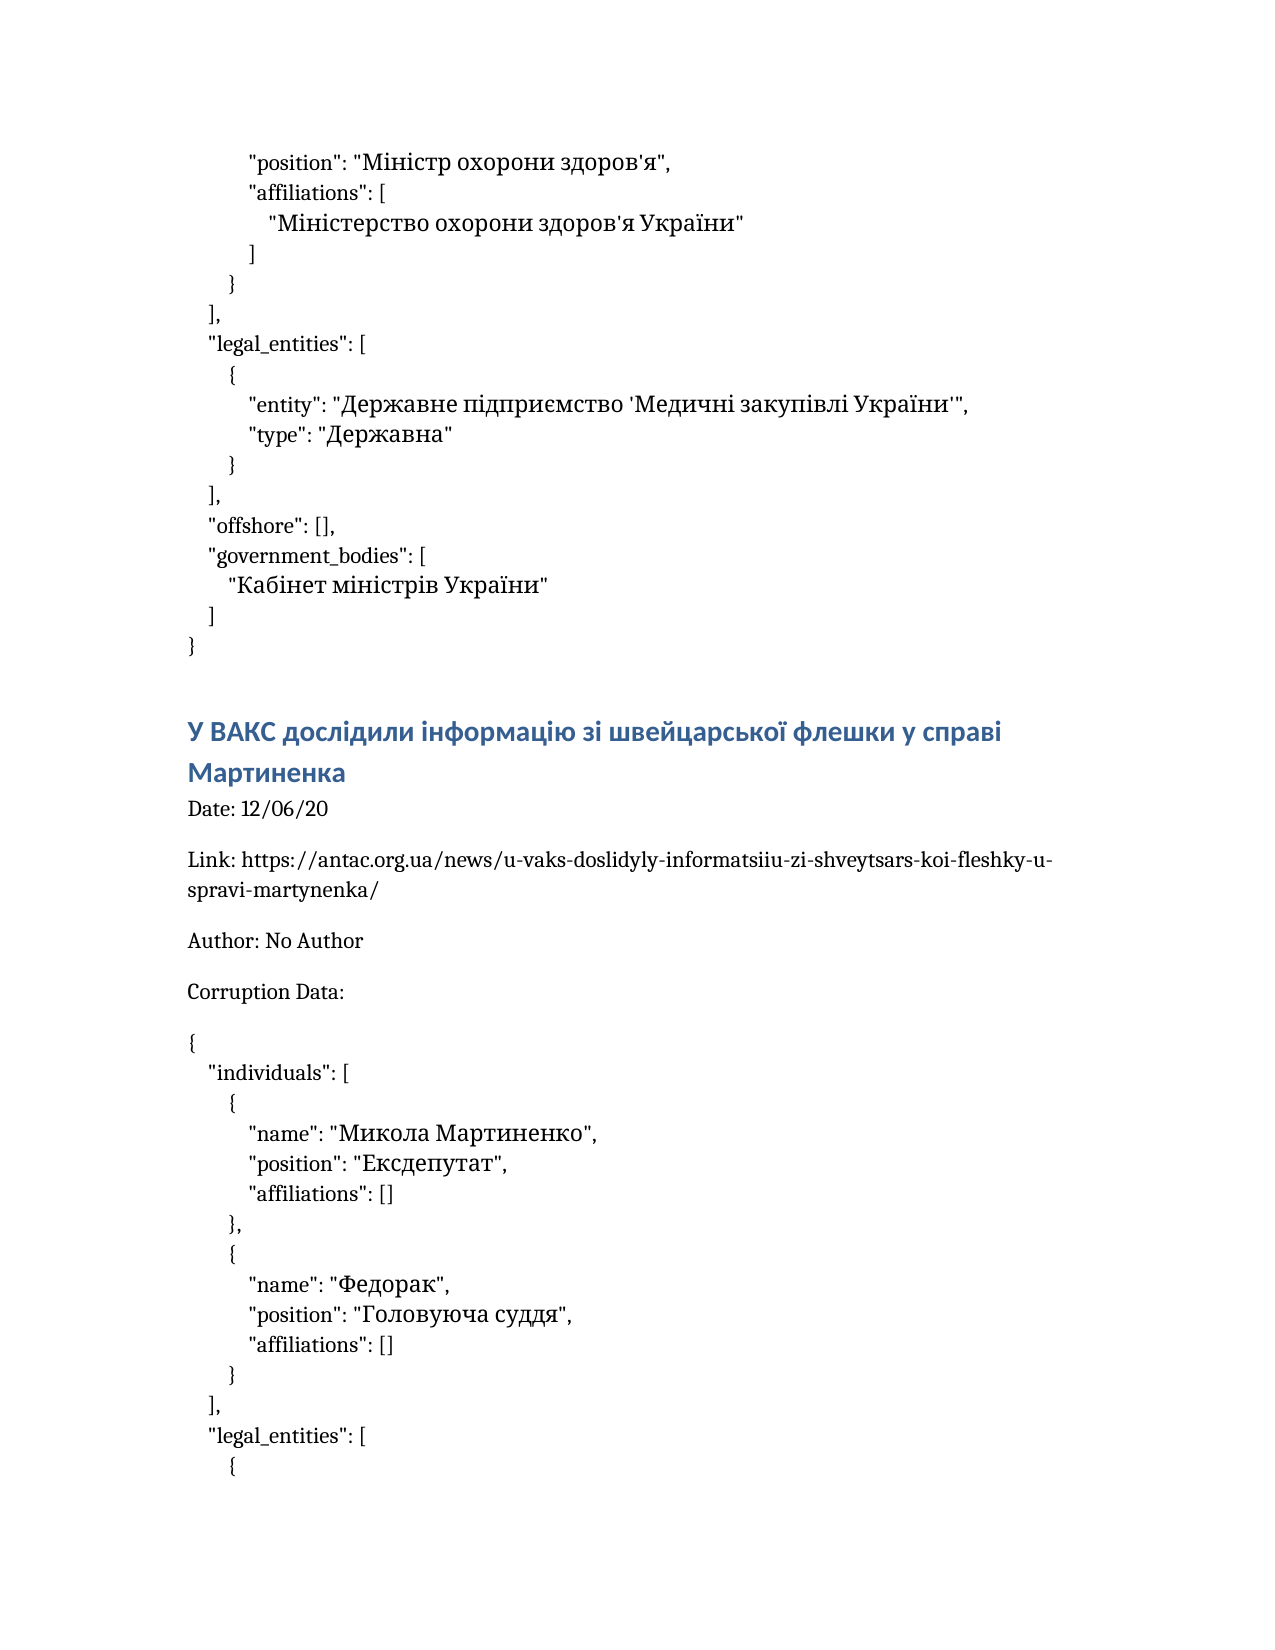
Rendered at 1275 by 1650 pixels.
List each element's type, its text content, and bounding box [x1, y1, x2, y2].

text Corruption Data: [187, 979, 1087, 1005]
text Date: 12/06/20 [187, 795, 1087, 822]
subtitle У ВАКС дослідили інформацію зі швейцарської флешки у справі Мартиненка [187, 713, 1087, 790]
text Link: https://antac.org.ua/news/u-vaks-doslidyly-informatsiiu-zi-shveytsars-koi-fleshky-u-spravi-martynenka/ [187, 846, 1087, 903]
text Author: No Author [187, 928, 1087, 954]
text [187, 150, 1087, 660]
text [187, 1030, 1087, 1479]
